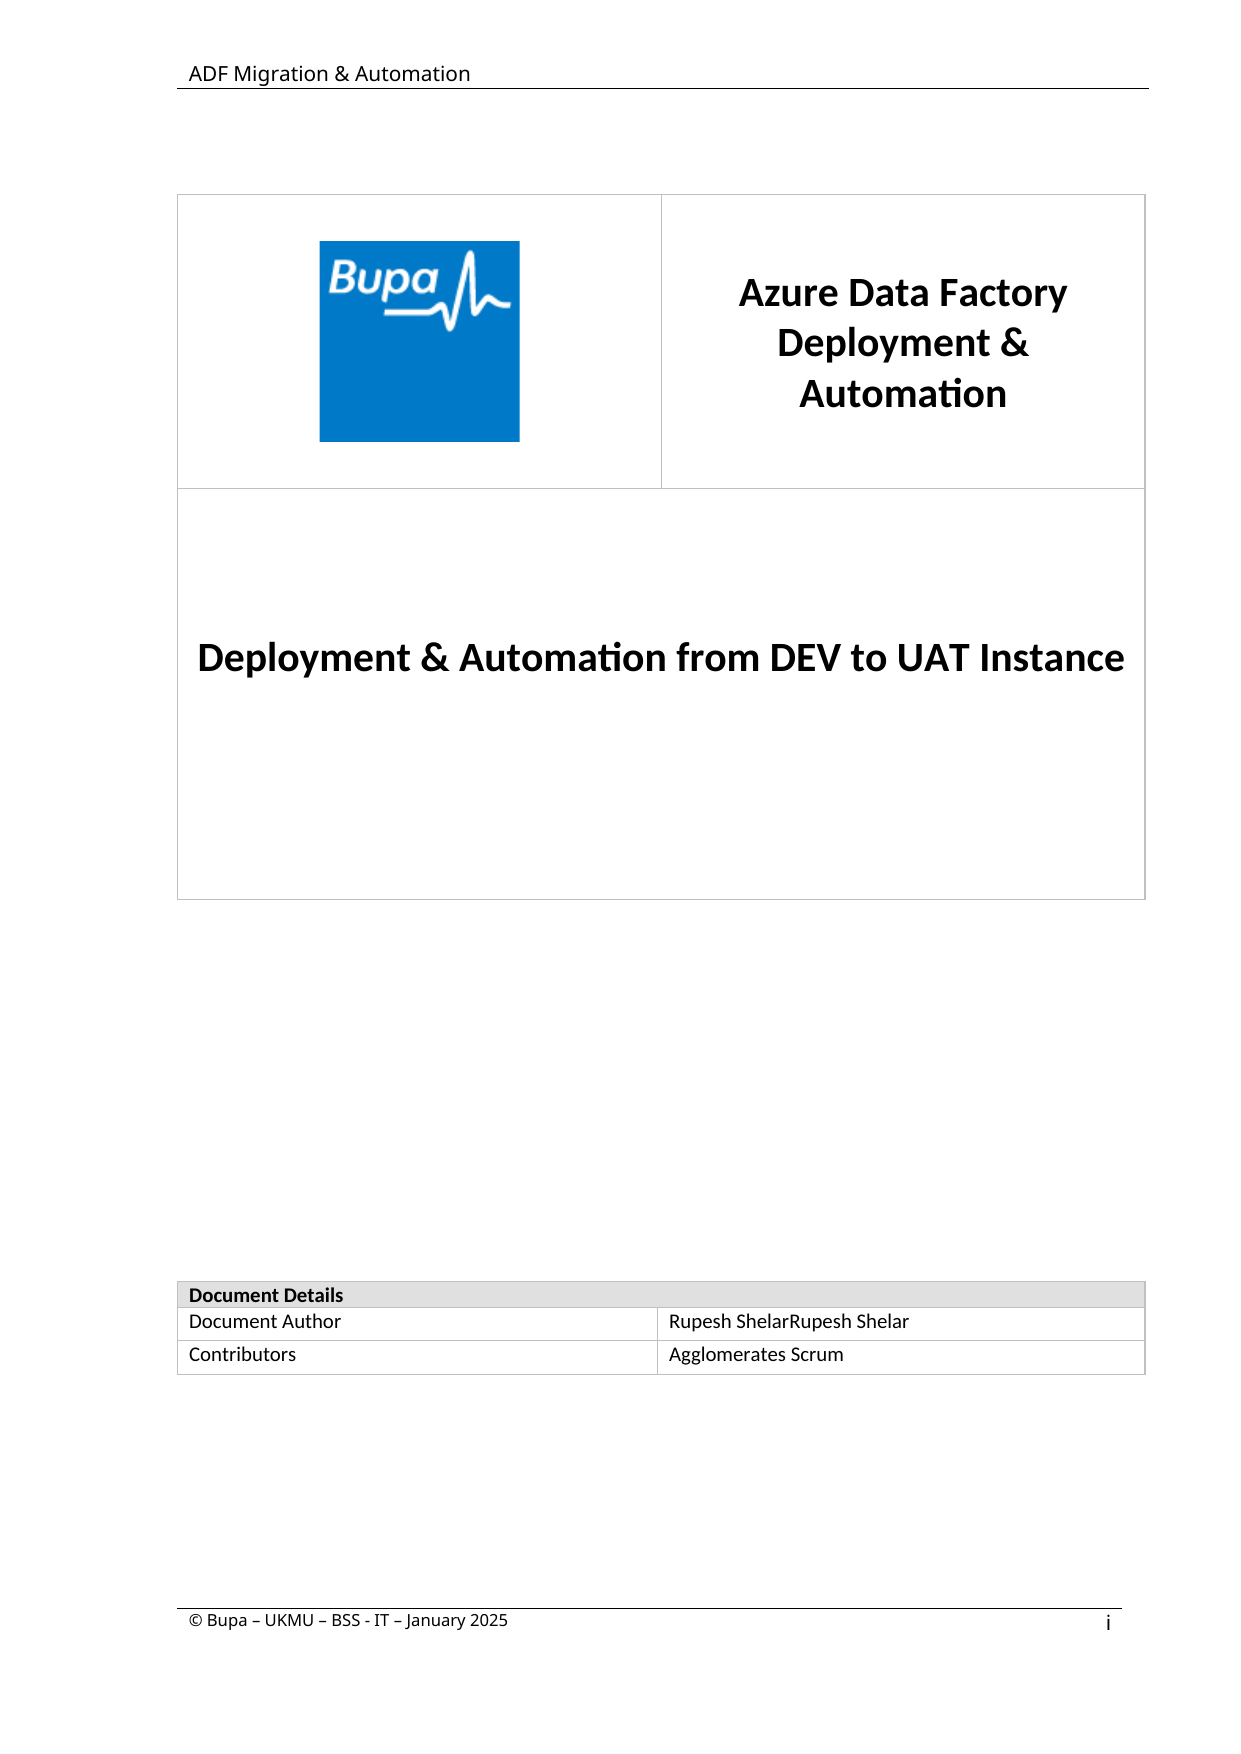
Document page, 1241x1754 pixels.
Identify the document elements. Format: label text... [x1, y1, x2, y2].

table_cell Contributors [178, 1341, 657, 1374]
table_cell Document Author [178, 1308, 657, 1340]
table_header Azure Data Factory Deployment & Automation [662, 195, 1144, 488]
table_cell Agglomerates Scrum [658, 1341, 1144, 1374]
table_cell Deployment & Automation from DEV to UAT Instance [178, 489, 1144, 898]
picture [319, 241, 520, 442]
table_cell Rupesh Shelar [658, 1308, 1144, 1340]
table_header [178, 195, 661, 488]
table_header Document Details [178, 1282, 1144, 1307]
